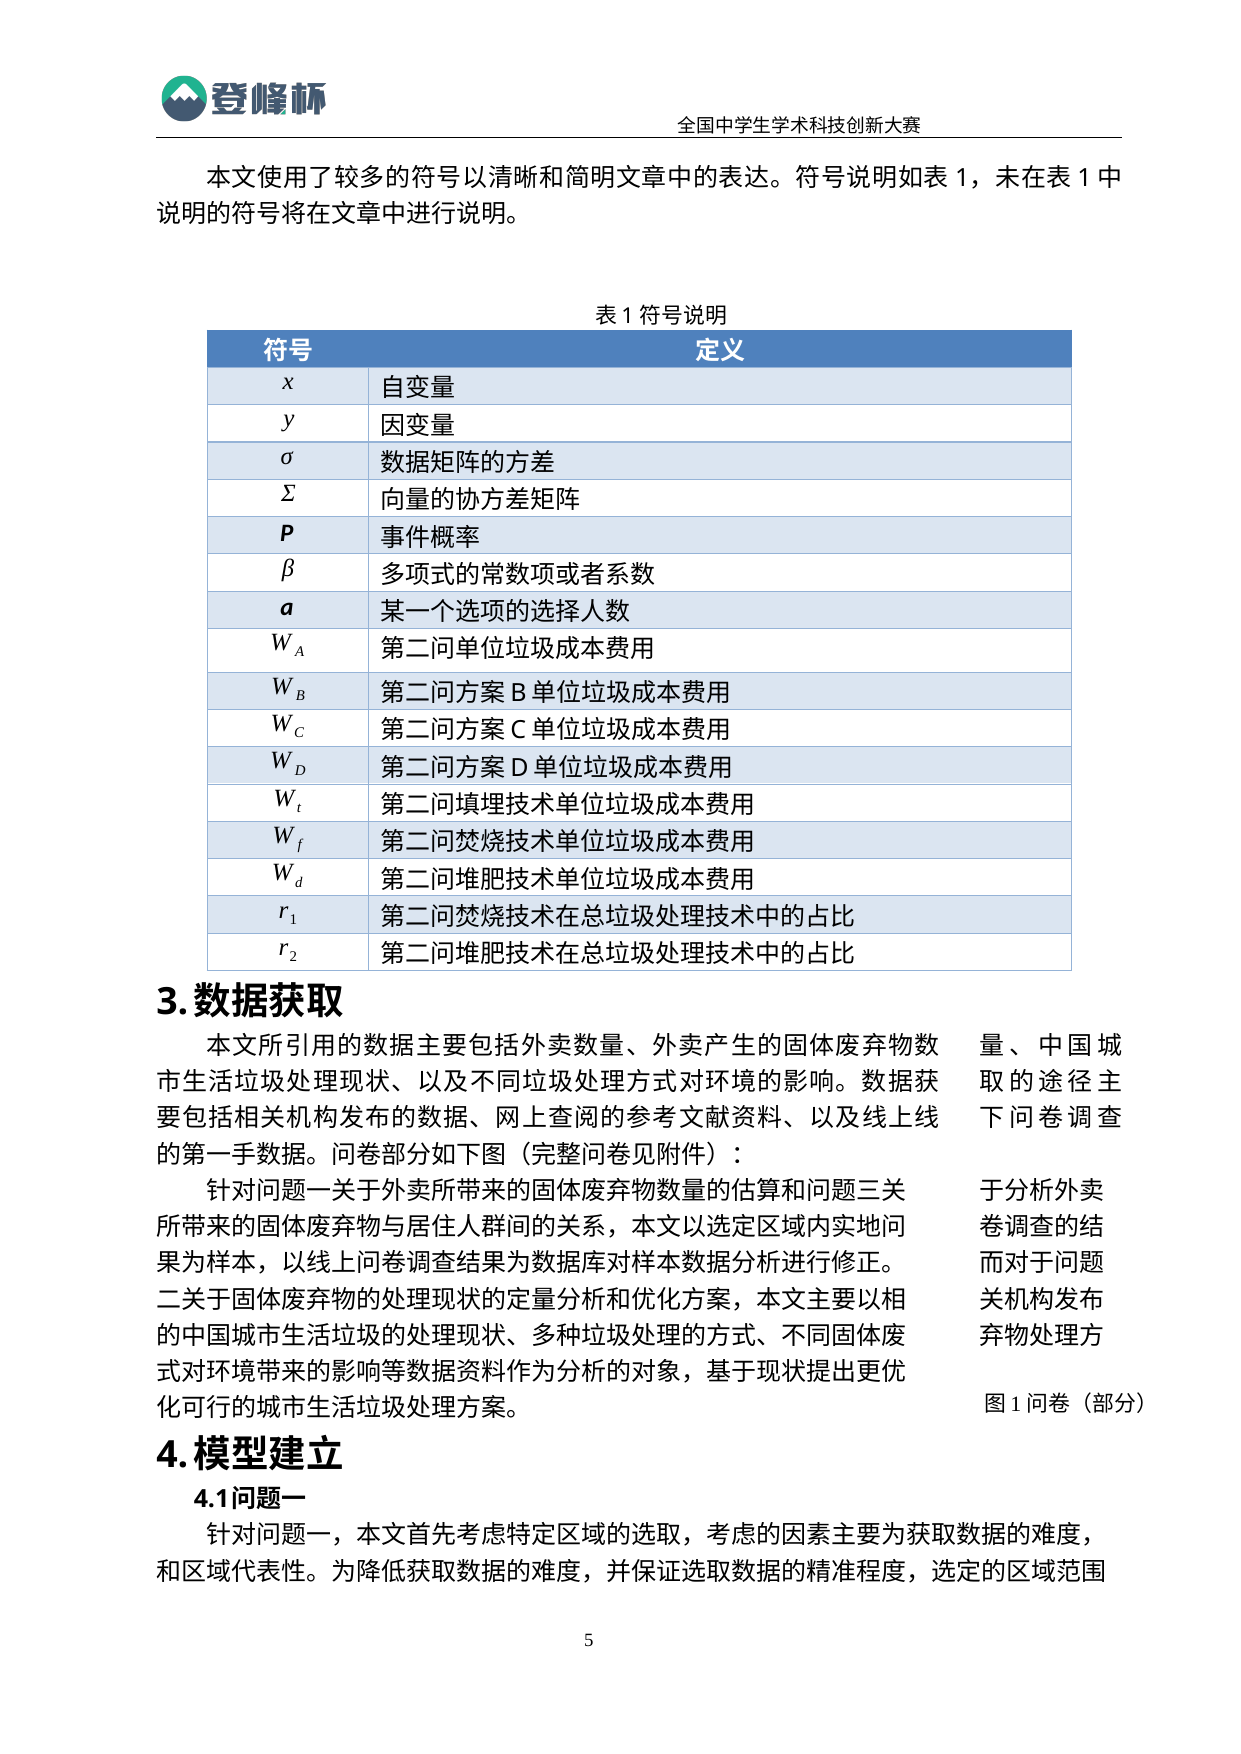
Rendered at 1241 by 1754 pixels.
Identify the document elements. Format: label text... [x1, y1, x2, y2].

table_cell [208, 710, 368, 746]
table_cell 数据矩阵的方差 [369, 443, 1071, 479]
table_cell [208, 368, 368, 404]
table_cell 多项式的常数项或者系数 [369, 554, 1071, 591]
table_cell [208, 822, 368, 858]
table_cell [208, 673, 368, 709]
table_cell a [208, 592, 368, 628]
table_cell 第二问方案C单位垃圾成本费用 [369, 710, 1071, 746]
picture [156, 75, 328, 122]
table_cell [208, 859, 368, 895]
text 本文所引用的数据主要包括外卖数量、外卖产生的固体废弃物数量、中国城市生活垃圾处理现状、以及不同垃圾处理方式对环境的影响。数据获取的途径主要包括相关机构发布的数据、网上查阅的参考文献资料、以及线上线下问卷调查的第一手数据。问卷部分如下图（完整问卷见附件）： [156, 1025, 1122, 1170]
table_cell 第二问填埋技术单位垃圾成本费用 [369, 785, 1071, 821]
table_cell [208, 785, 368, 821]
table_cell P [208, 517, 368, 553]
table_cell 事件概率 [369, 517, 1071, 553]
table_cell 某一个选项的选择人数 [369, 592, 1071, 628]
table_header 符号 [208, 331, 368, 367]
table_cell 第二问方案D单位垃圾成本费用 [369, 747, 1071, 783]
list 问题一 [193, 1479, 1122, 1515]
table_cell [208, 934, 368, 970]
table_cell 自变量 [369, 368, 1071, 404]
table_cell 第二问焚烧技术在总垃圾处理技术中的占比 [369, 896, 1071, 933]
table_cell 向量的协方差矩阵 [369, 480, 1071, 516]
table_cell 第二问堆肥技术单位垃圾成本费用 [369, 859, 1071, 895]
table_cell [208, 405, 368, 441]
table_cell [208, 747, 368, 783]
table_cell [208, 629, 368, 672]
table_cell [208, 480, 368, 516]
table_header 定义 [369, 331, 1071, 367]
table_cell 第二问单位垃圾成本费用 [369, 629, 1071, 672]
table_cell 第二问堆肥技术在总垃圾处理技术中的占比 [369, 934, 1071, 970]
table_cell [208, 896, 368, 933]
text 本文使用了较多的符号以清晰和简明文章中的表达。符号说明如表1，未在表1中说明的符号将在文章中进行说明。 [156, 157, 1122, 229]
list 数据获取 [156, 971, 1122, 1025]
text 针对问题一关于外卖所带来的固体废弃物数量的估算和问题三关于分析外卖所带来的固体废弃物与居住人群间的关系，本文以选定区域内实地问卷调查的结果为样本，以线上问卷调查结果为数据库对样本数据分析进行修正。而对于问题二关于固体废弃物的处理现状的定量分析和优化方案，本文主要以相关机构发布的中国城市生活垃圾的处理现状、多种垃圾处理的方式、不同固体废弃物处理方式对环境带来的影响等数据资料作为分析的对象，基于现状提出更优化可行的城市生活垃圾处理方案。 [156, 1170, 1122, 1424]
text 表1 符号说明 [156, 298, 1122, 329]
table_cell 第二问方案B单位垃圾成本费用 [369, 673, 1071, 709]
table_cell [208, 554, 368, 591]
table_cell 因变量 [369, 405, 1071, 441]
list 模型建立 [156, 1424, 1122, 1479]
table_cell 第二问焚烧技术单位垃圾成本费用 [369, 822, 1071, 858]
table_cell [208, 443, 368, 479]
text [156, 1515, 1122, 1587]
